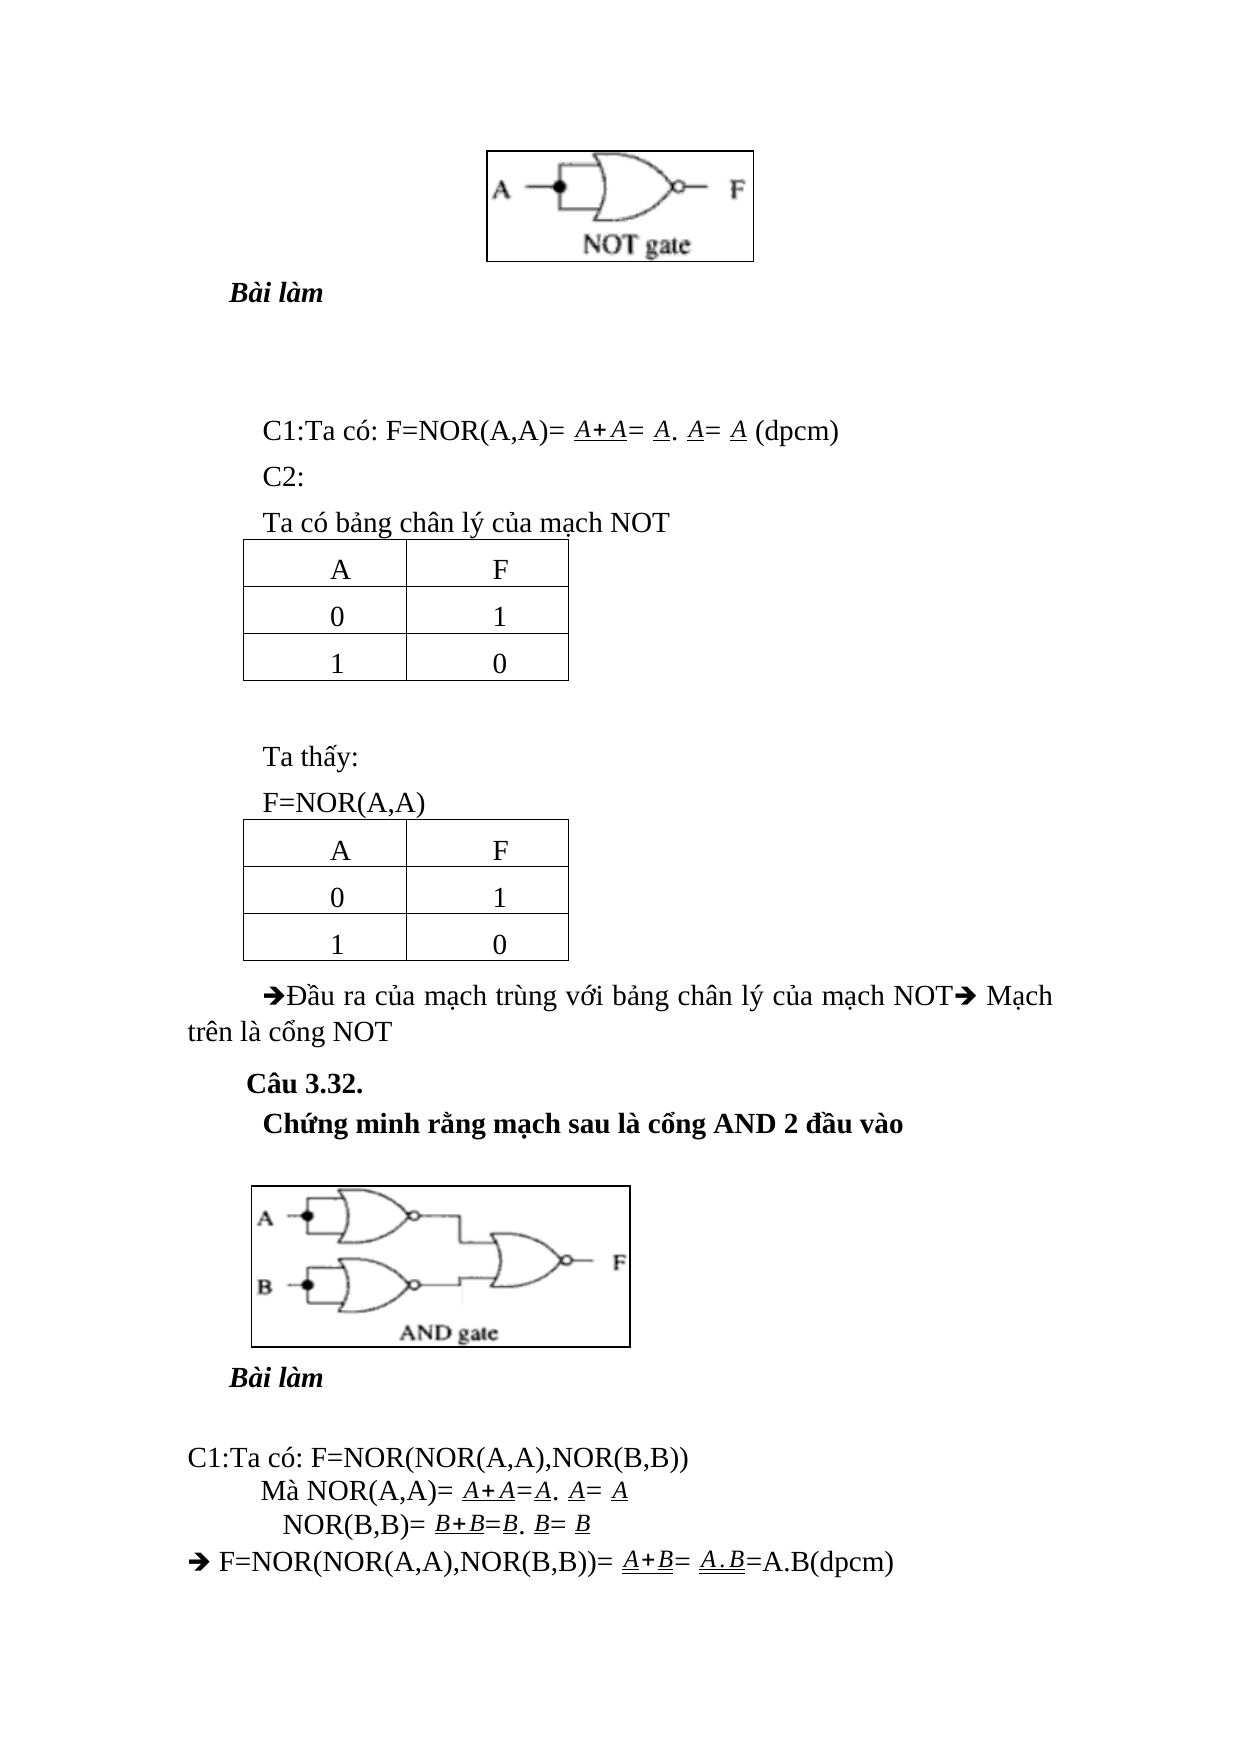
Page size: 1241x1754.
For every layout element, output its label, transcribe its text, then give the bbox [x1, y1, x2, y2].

text C1:Ta có: F=NOR(NOR(A,A),NOR(B,B)) [187, 1440, 1053, 1473]
table_header F [407, 540, 568, 586]
table_header A [244, 540, 406, 586]
picture [252, 1187, 629, 1346]
table_cell 0 [244, 867, 406, 913]
text Bài làm [229, 1360, 1053, 1394]
table_header F [407, 820, 568, 866]
text 🡺Đầu ra của mạch trùng với bảng chân lý của mạch NOT🡺 Mạch trên là cổng NOT [187, 974, 1053, 1047]
table_cell 0 [244, 587, 406, 633]
table_cell 0 [407, 634, 568, 680]
text Ta thấy: [187, 739, 1053, 773]
text C1:Ta có: F=NOR(A,A)= = . = (dpcm) [187, 413, 1053, 447]
table_cell 0 [407, 914, 568, 960]
text Mà NOR(A,A)= =. = [187, 1473, 1053, 1507]
table_cell 1 [407, 867, 568, 913]
table_cell 1 [244, 634, 406, 680]
text Ta có bảng chân lý của mạch NOT [187, 505, 1053, 539]
text NOR(B,B)= =. = [187, 1507, 1053, 1540]
text 🡺 F=NOR(NOR(A,A),NOR(B,B))= = =A.B(dpcm) [187, 1540, 1053, 1580]
table_cell 1 [407, 587, 568, 633]
text Bài làm [229, 275, 1053, 308]
text Chứng minh rằng mạch sau là cổng AND 2 đầu vào [187, 1106, 1053, 1139]
table_header A [244, 820, 406, 866]
text C2: [187, 459, 1053, 493]
table_cell 1 [244, 914, 406, 960]
text F=NOR(A,A) [187, 786, 1053, 819]
picture [488, 152, 753, 261]
